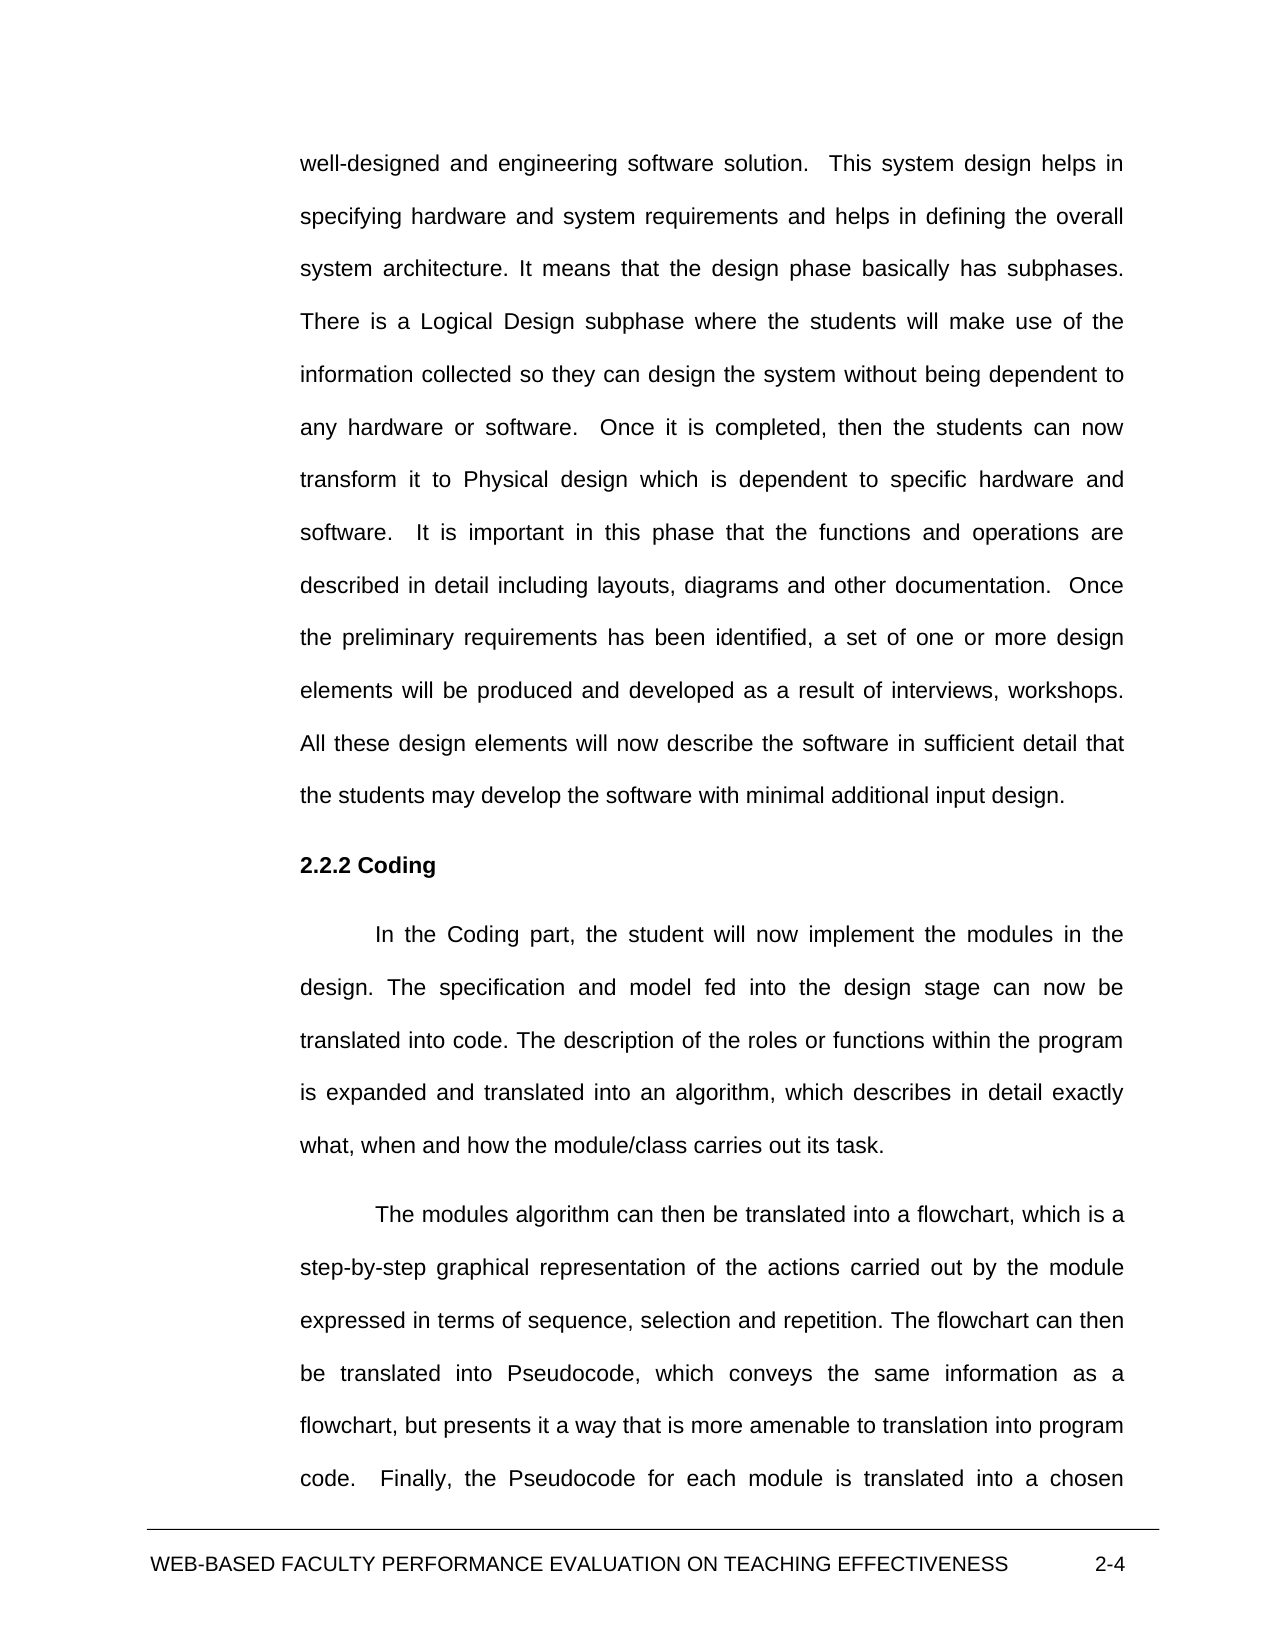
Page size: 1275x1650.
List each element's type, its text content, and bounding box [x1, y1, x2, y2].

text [300, 150, 1125, 809]
text In the Coding part, the student will now implement the modules in the design. The specification and model fed into the design stage can now be translated into code. The description of the roles or functions within the program is expanded and translated into an algorithm, which describes in detail exactly what, when and how the module/class carries out its task. [300, 921, 1125, 1158]
text 2.2.2 Coding [225, 852, 1125, 878]
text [300, 1201, 1125, 1491]
